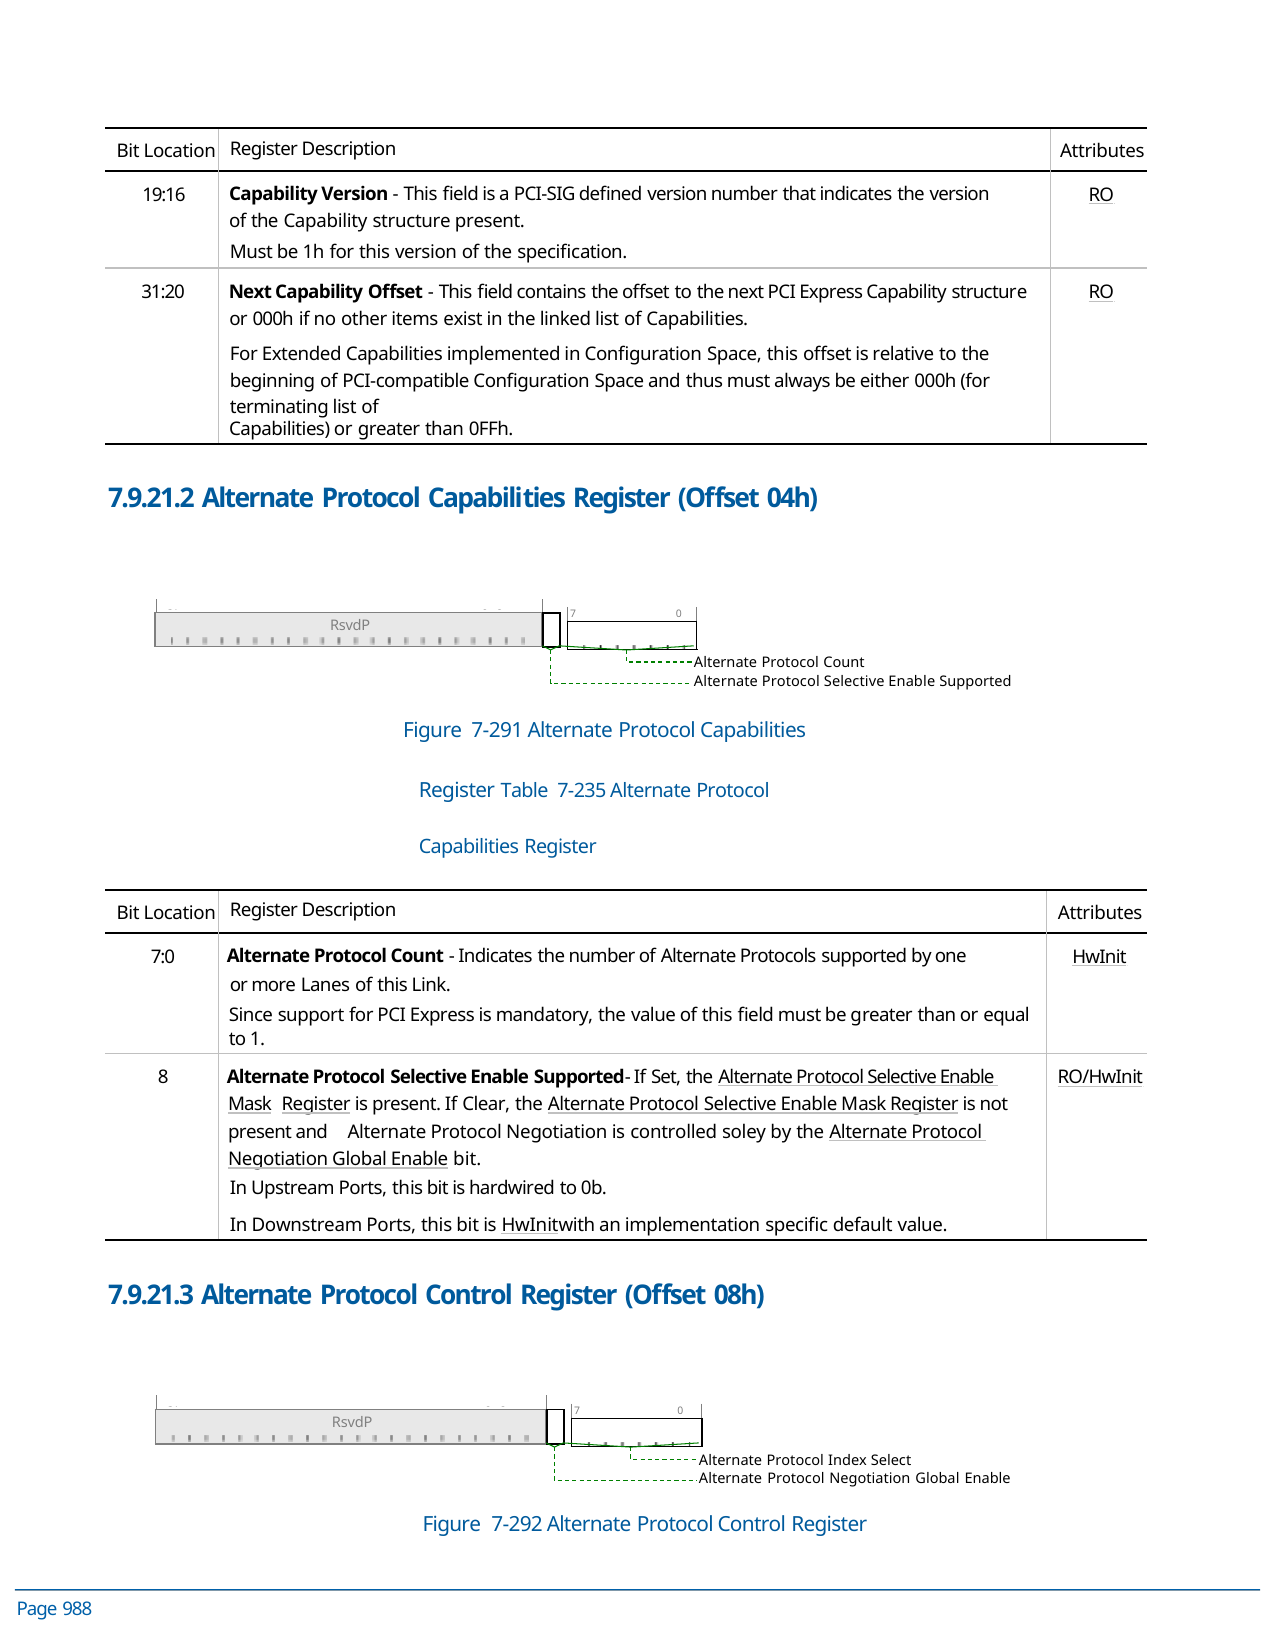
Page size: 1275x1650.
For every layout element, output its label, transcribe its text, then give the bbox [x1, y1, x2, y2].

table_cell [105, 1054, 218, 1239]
text 7.9.21.2 Alternate Protocol Capabilities Register (Offset 04h) [108, 483, 1273, 519]
text Alternate Protocol Selective Enable Supported [694, 673, 1273, 693]
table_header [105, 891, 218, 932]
text Alternate Protocol Negotiation Global Enable [699, 1471, 1273, 1491]
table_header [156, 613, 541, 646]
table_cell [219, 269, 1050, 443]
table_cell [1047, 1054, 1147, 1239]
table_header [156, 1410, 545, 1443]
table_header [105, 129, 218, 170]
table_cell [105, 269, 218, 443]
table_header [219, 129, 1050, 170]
picture [587, 1442, 688, 1446]
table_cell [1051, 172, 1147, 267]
picture [14, 1589, 1261, 1593]
text 7.9.21.3 Alternate Protocol Control Register (Offset 08h) [108, 1280, 1273, 1316]
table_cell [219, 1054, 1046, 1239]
picture [171, 1435, 529, 1442]
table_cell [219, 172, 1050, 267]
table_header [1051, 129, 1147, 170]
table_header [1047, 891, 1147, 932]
text Figure 7-292 Alternate Protocol Control Register [422, 1513, 1273, 1539]
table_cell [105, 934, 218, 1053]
text Alternate Protocol Index Select [699, 1450, 1273, 1469]
text Alternate Protocol Count [694, 652, 1273, 672]
picture [171, 637, 525, 645]
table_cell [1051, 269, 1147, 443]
text Figure 7-291 Alternate Protocol Capabilities Register Table 7-235 Alternate Protocol Capabilities Register [403, 715, 851, 859]
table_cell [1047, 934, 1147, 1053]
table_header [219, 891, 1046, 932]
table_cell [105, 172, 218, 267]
picture [583, 645, 682, 649]
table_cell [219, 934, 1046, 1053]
